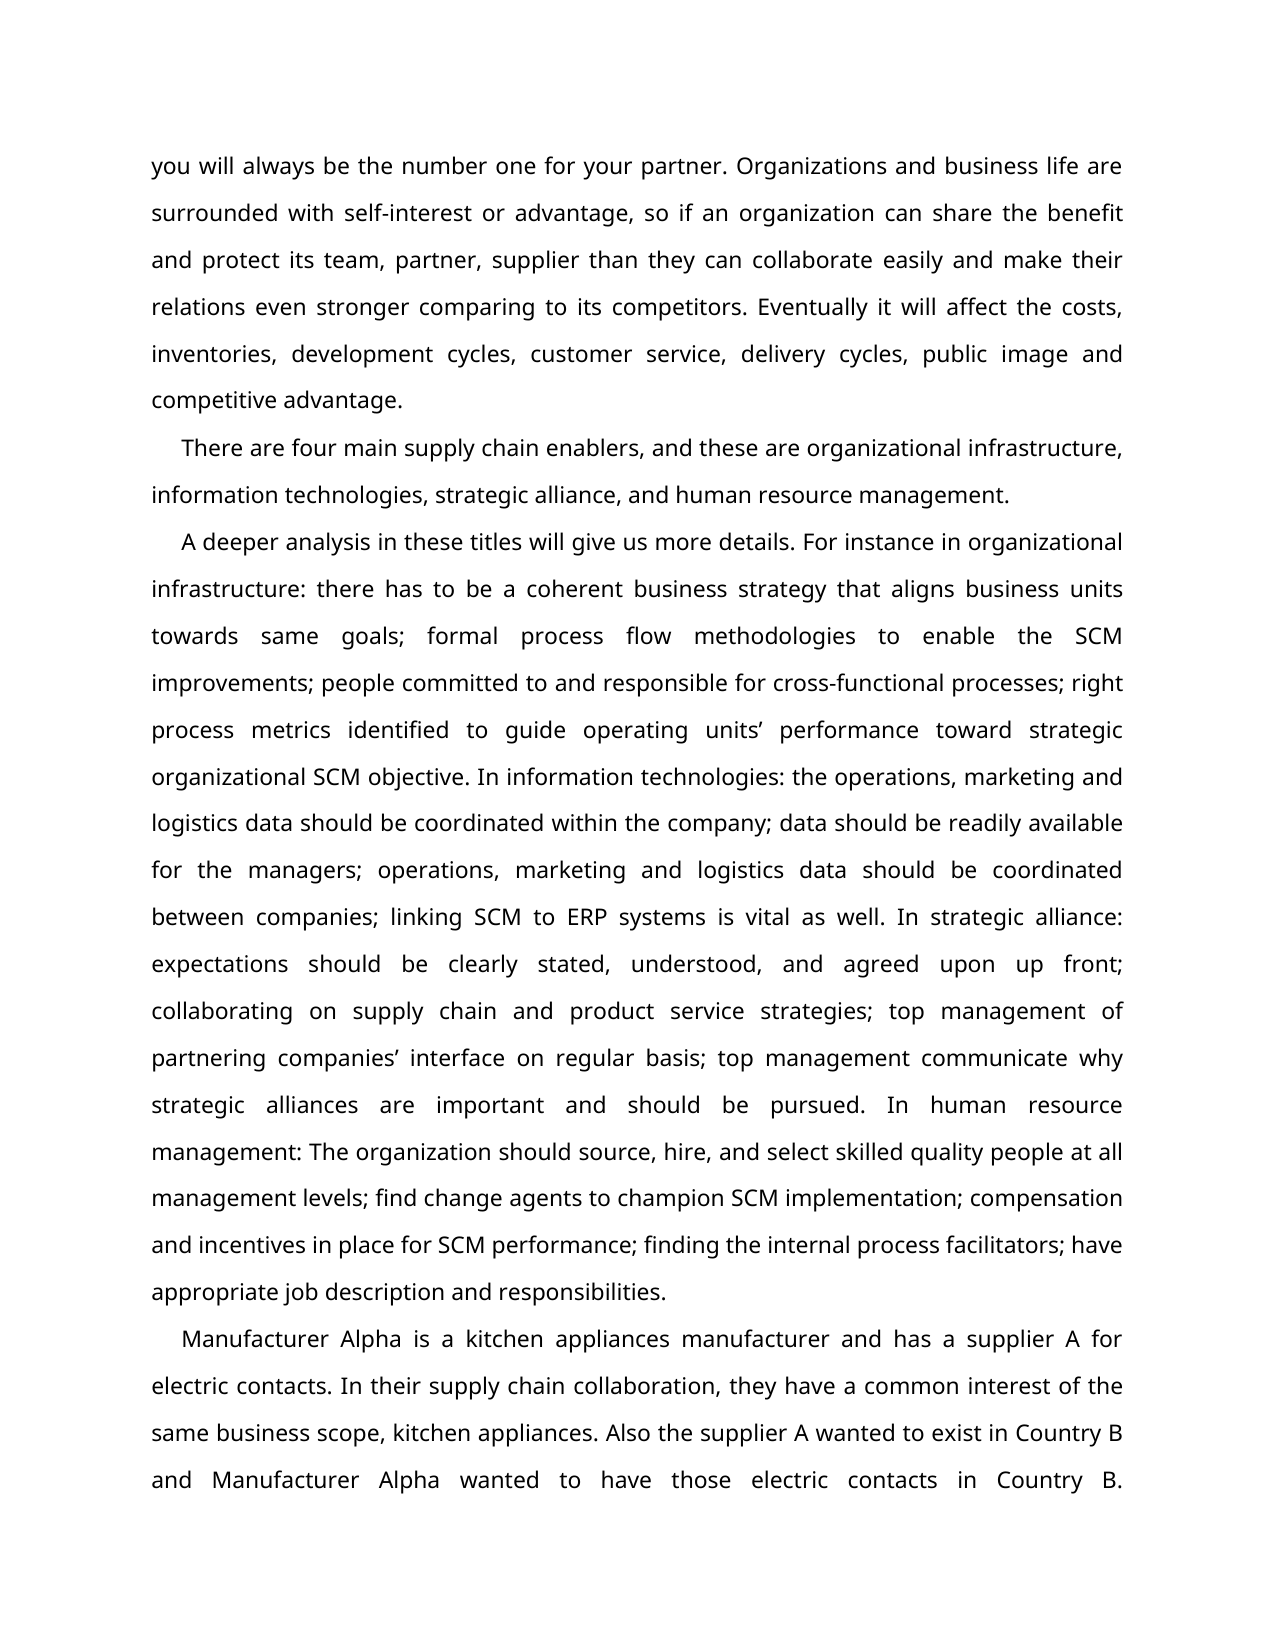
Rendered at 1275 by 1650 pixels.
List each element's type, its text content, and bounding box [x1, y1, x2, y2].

text A deeper analysis in these titles will give us more details. For instance in organizational infrastructure: there has to be a coherent business strategy that aligns business units towards same goals; formal process flow methodologies to enable the SCM improvements; people committed to and responsible for cross-functional processes; right process metrics identified to guide operating units’ performance toward strategic organizational SCM objective. In information technologies: the operations, marketing and logistics data should be coordinated within the company; data should be readily available for the managers; operations, marketing and logistics data should be coordinated between companies; linking SCM to ERP systems is vital as well. In strategic alliance: expectations should be clearly stated, understood, and agreed upon up front; collaborating on supply chain and product service strategies; top management of partnering companies’ interface on regular basis; top management communicate why strategic alliances are important and should be pursued. In human resource management: The organization should source, hire, and select skilled quality people at all management levels; find change agents to champion SCM implementation; compensation and incentives in place for SCM performance; finding the internal process facilitators; have appropriate job description and responsibilities. [151, 526, 1124, 1307]
text There are four main supply chain enablers, and these are organizational infrastructure, information technologies, strategic alliance, and human resource management. [151, 432, 1124, 510]
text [151, 1323, 1124, 1495]
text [151, 150, 1124, 416]
